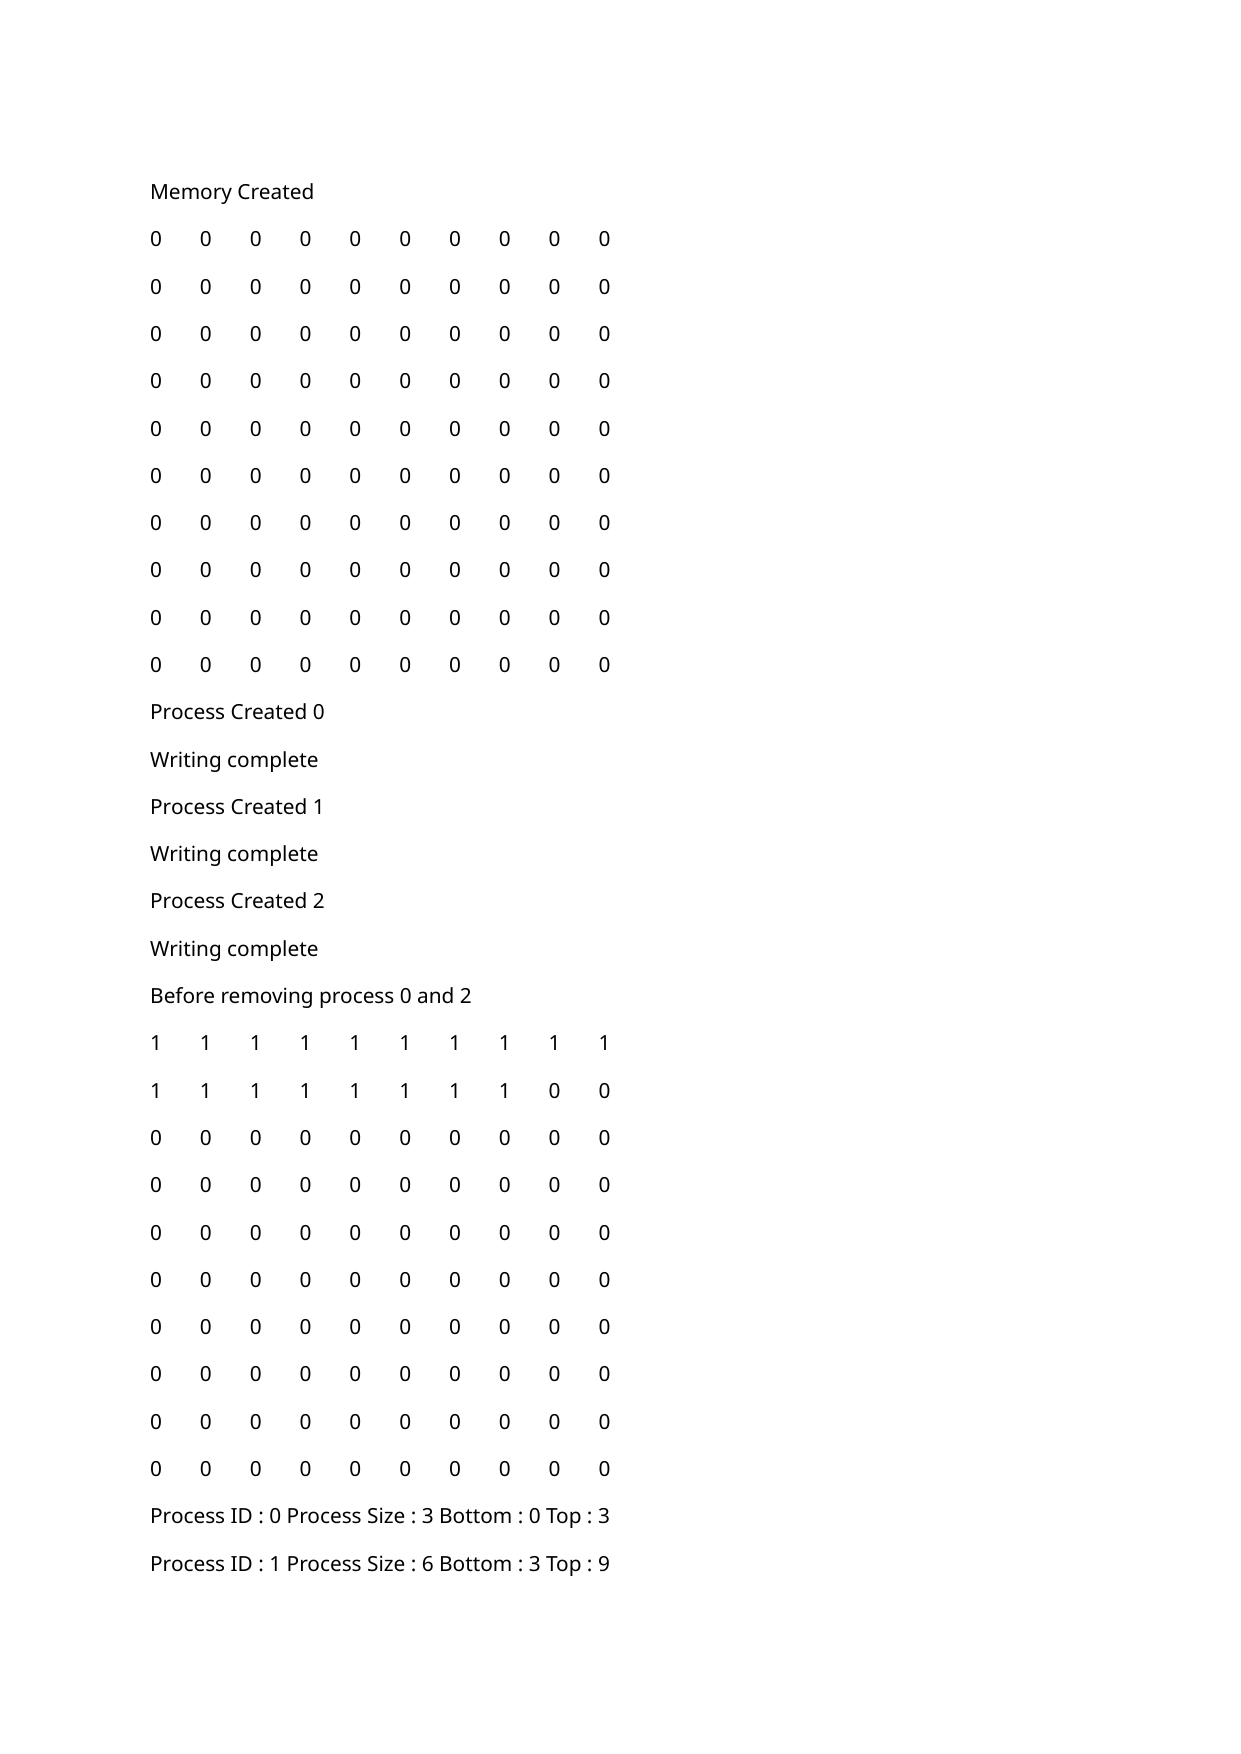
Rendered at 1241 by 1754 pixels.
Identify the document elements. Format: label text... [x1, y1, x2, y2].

text Process Created 1 [150, 792, 1090, 820]
text 0 0 0 0 0 0 0 0 0 0 [150, 319, 1090, 347]
text 0 0 0 0 0 0 0 0 0 0 [150, 461, 1090, 489]
text Writing complete [150, 745, 1090, 773]
text Memory Created [150, 177, 1090, 206]
text Process Created 0 [150, 697, 1090, 726]
text 0 0 0 0 0 0 0 0 0 0 [150, 603, 1090, 631]
text Writing complete [150, 839, 1090, 868]
text 0 0 0 0 0 0 0 0 0 0 [150, 556, 1090, 584]
text 0 0 0 0 0 0 0 0 0 0 [150, 224, 1090, 253]
text 0 0 0 0 0 0 0 0 0 0 [150, 650, 1090, 678]
text 0 0 0 0 0 0 0 0 0 0 [150, 1359, 1090, 1388]
text 0 0 0 0 0 0 0 0 0 0 [150, 508, 1090, 537]
text 0 0 0 0 0 0 0 0 0 0 [150, 1170, 1090, 1199]
text Process ID : 0 Process Size : 3 Bottom : 0 Top : 3 [150, 1501, 1090, 1530]
text 0 0 0 0 0 0 0 0 0 0 [150, 414, 1090, 442]
text Before removing process 0 and 2 [150, 981, 1090, 1009]
text 1 1 1 1 1 1 1 1 1 1 [150, 1028, 1090, 1057]
text 0 0 0 0 0 0 0 0 0 0 [150, 272, 1090, 300]
text 0 0 0 0 0 0 0 0 0 0 [150, 1218, 1090, 1246]
text 1 1 1 1 1 1 1 1 0 0 [150, 1076, 1090, 1104]
text 0 0 0 0 0 0 0 0 0 0 [150, 1454, 1090, 1482]
text Process ID : 1 Process Size : 6 Bottom : 3 Top : 9 [150, 1549, 1090, 1577]
text Writing complete [150, 934, 1090, 962]
text 0 0 0 0 0 0 0 0 0 0 [150, 1123, 1090, 1151]
text 0 0 0 0 0 0 0 0 0 0 [150, 366, 1090, 395]
text 0 0 0 0 0 0 0 0 0 0 [150, 1265, 1090, 1293]
text Process Created 2 [150, 887, 1090, 915]
text 0 0 0 0 0 0 0 0 0 0 [150, 1312, 1090, 1341]
text 0 0 0 0 0 0 0 0 0 0 [150, 1407, 1090, 1435]
